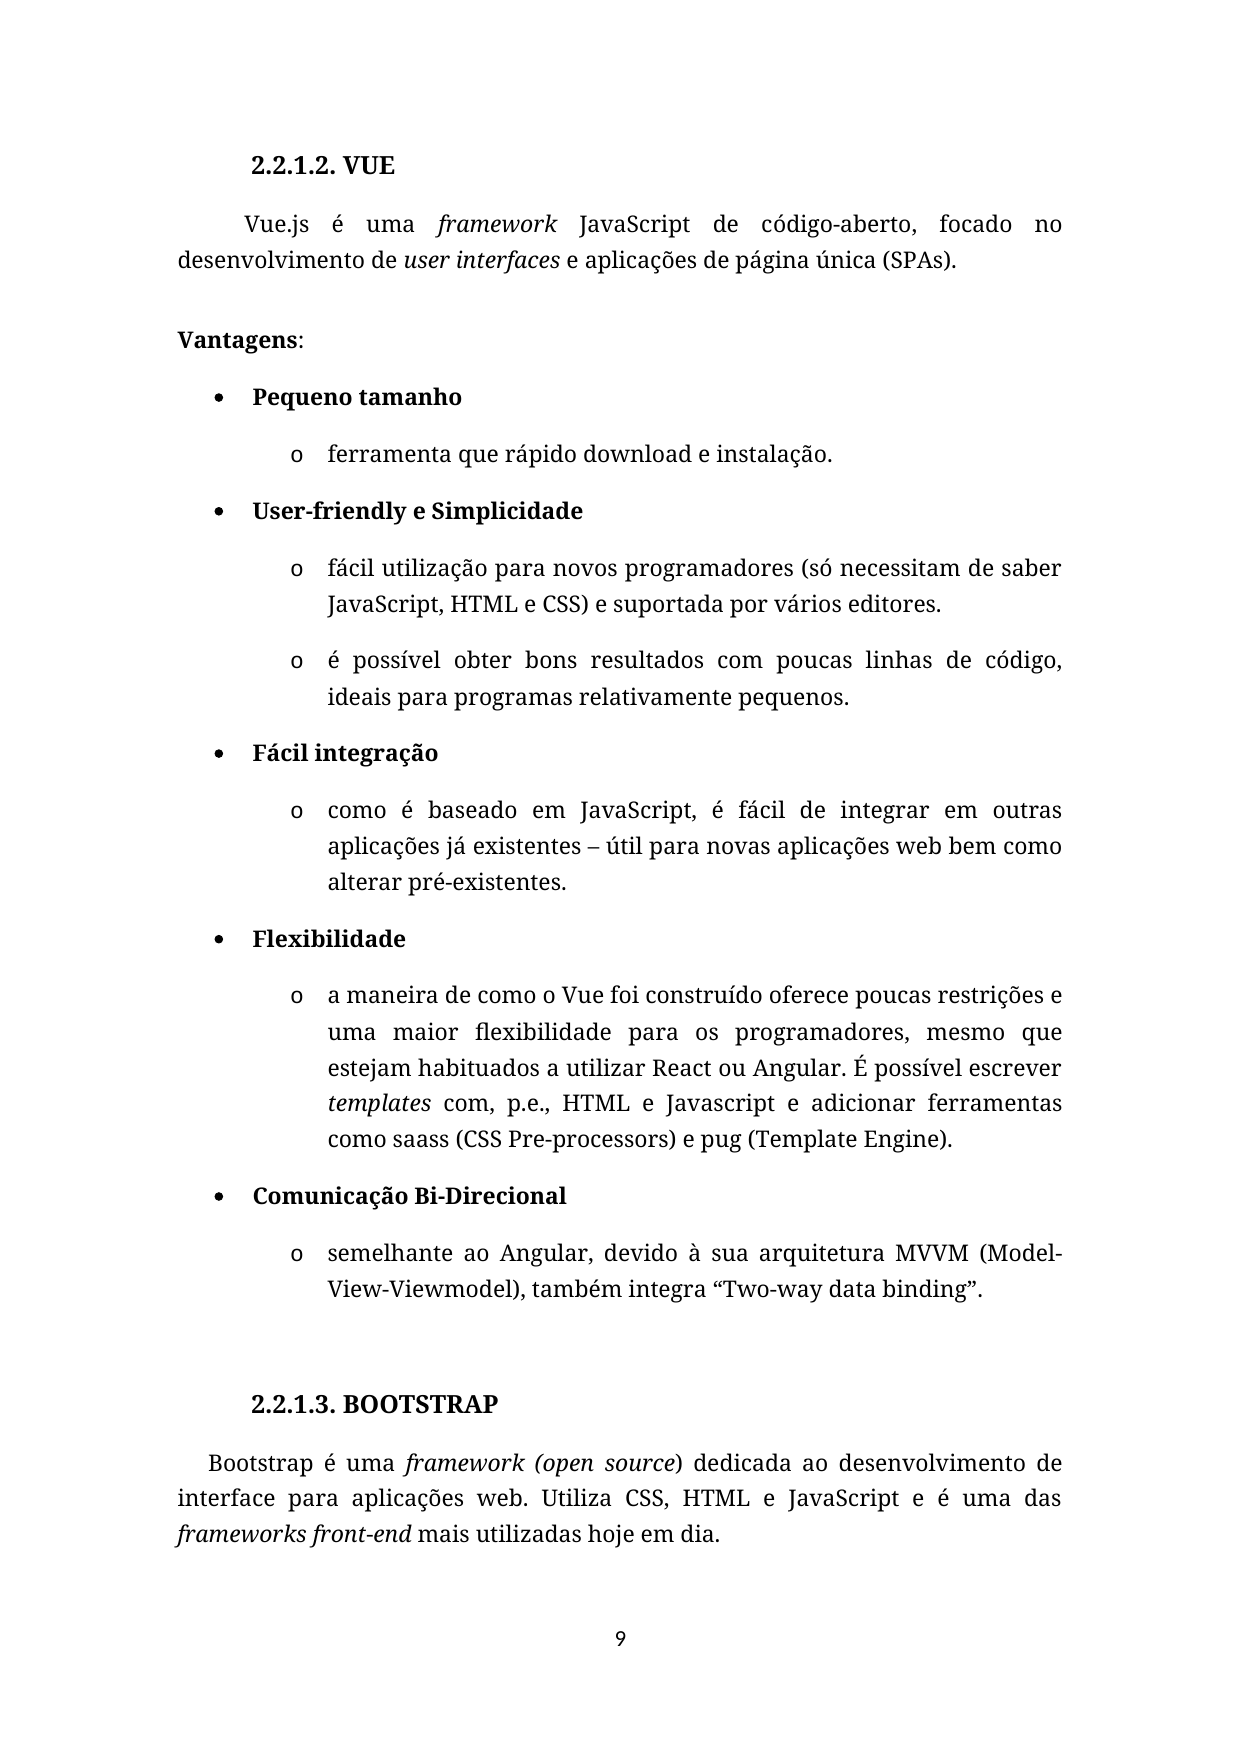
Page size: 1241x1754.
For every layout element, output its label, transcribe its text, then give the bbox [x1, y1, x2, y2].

list fácil utilização para novos programadores (só necessitam de saber JavaScript, HTML e CSS) e suportada por vários editores. [290, 552, 1063, 619]
list User-friendly e Simplicidade [215, 495, 1063, 526]
list ferramenta que rápido download e instalação. [290, 438, 1063, 469]
list Comunicação Bi-Direcional [215, 1180, 1063, 1211]
text 2.2.1.2. VUE [177, 148, 1063, 182]
text Bootstrap é uma framework (open source) dedicada ao desenvolvimento de interface para aplicações web. Utiliza CSS, HTML e JavaScript e é uma das frameworks front-end mais utilizadas hoje em dia. [177, 1446, 1063, 1549]
text Vantagens: [177, 324, 1063, 356]
list como é baseado em JavaScript, é fácil de integrar em outras aplicações já existentes – útil para novas aplicações web bem como alterar pré-existentes. [290, 794, 1063, 897]
list Fácil integração [215, 737, 1063, 768]
list Pequeno tamanho [215, 381, 1063, 412]
text 2.2.1.3. BOOTSTRAP [177, 1386, 1063, 1421]
list Flexibilidade [215, 923, 1063, 954]
list é possível obter bons resultados com poucas linhas de código, ideais para programas relativamente pequenos. [290, 644, 1063, 712]
text Vue.js é uma framework JavaScript de código-aberto, focado no desenvolvimento de user interfaces e aplicações de página única (SPAs). [177, 208, 1063, 275]
list semelhante ao Angular, devido à sua arquitetura MVVM (Model-View-Viewmodel), também integra “Two-way data binding”. [290, 1237, 1063, 1304]
list a maneira de como o Vue foi construído oferece poucas restrições e uma maior flexibilidade para os programadores, mesmo que estejam habituados a utilizar React ou Angular. É possível escrever templates com, p.e., HTML e Javascript e adicionar ferramentas como saass (CSS Pre-processors) e pug (Template Engine). [290, 979, 1063, 1154]
